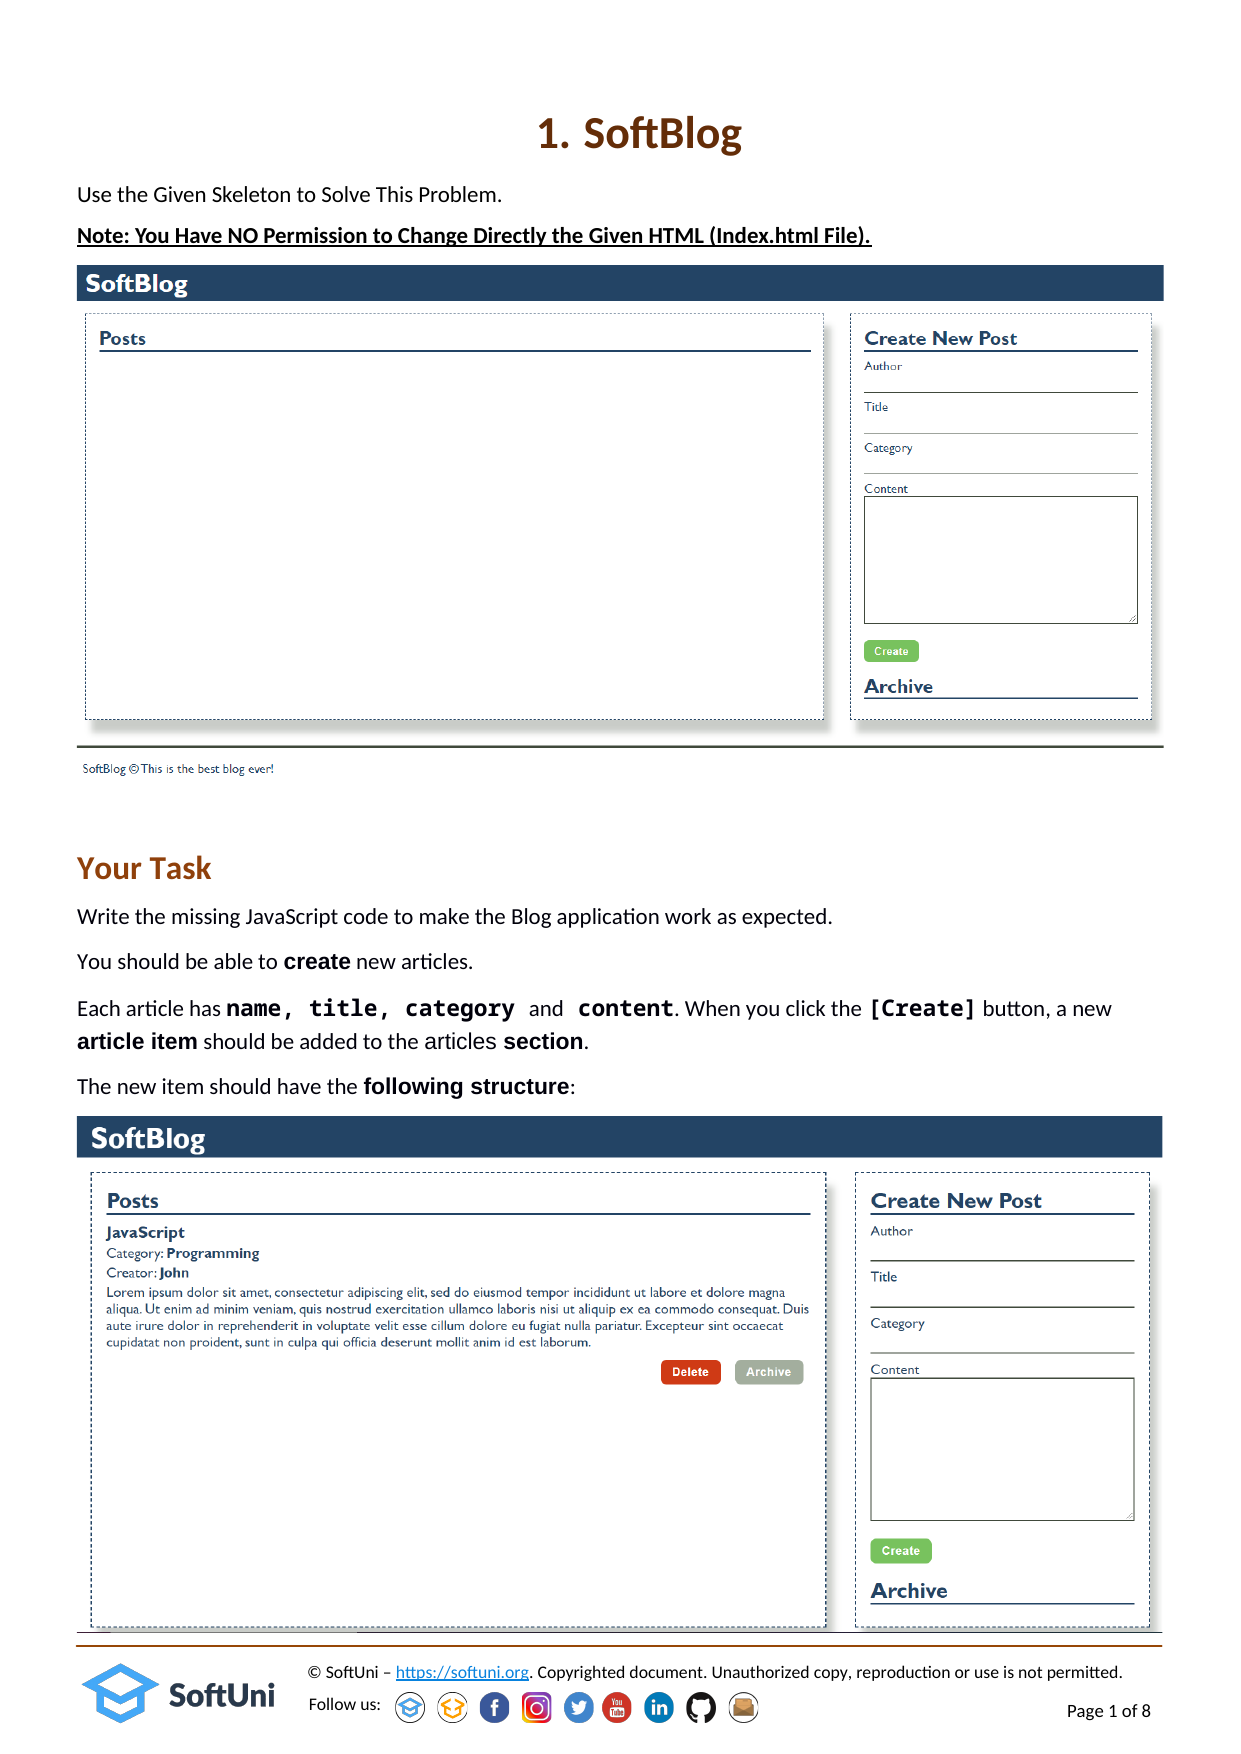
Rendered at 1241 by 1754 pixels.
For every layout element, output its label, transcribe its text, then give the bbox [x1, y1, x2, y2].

picture [76, 265, 1164, 786]
picture [665, 1692, 674, 1701]
picture [644, 1714, 653, 1723]
picture [644, 1692, 653, 1701]
picture [437, 1692, 468, 1723]
picture [686, 1692, 716, 1723]
text Each article has name, title, category and content. When you click the [Create] button, a new article item should be added to the articles section. [77, 992, 1163, 1055]
picture [602, 1692, 632, 1723]
picture [728, 1692, 759, 1723]
text The new item should have the following structure: [77, 1072, 1163, 1100]
subtitle Your Task [77, 847, 1163, 888]
picture [75, 1658, 281, 1729]
picture [395, 1692, 425, 1723]
picture [564, 1692, 594, 1723]
picture [658, 1705, 667, 1714]
subtitle Use the Given Skeleton to Solve This Problem. [77, 181, 1163, 208]
picture [76, 1116, 1163, 1633]
list SoftBlog [114, 104, 1163, 160]
text Write the missing JavaScript code to make the Blog application work as expected. [77, 902, 1163, 931]
text You should be able to create new articles. [77, 947, 1163, 975]
text Note: You Have NO Permission to Change Directly the Given HTML (Index.html File). [77, 221, 1163, 249]
picture [665, 1714, 674, 1723]
picture [479, 1692, 510, 1723]
picture [522, 1692, 552, 1723]
